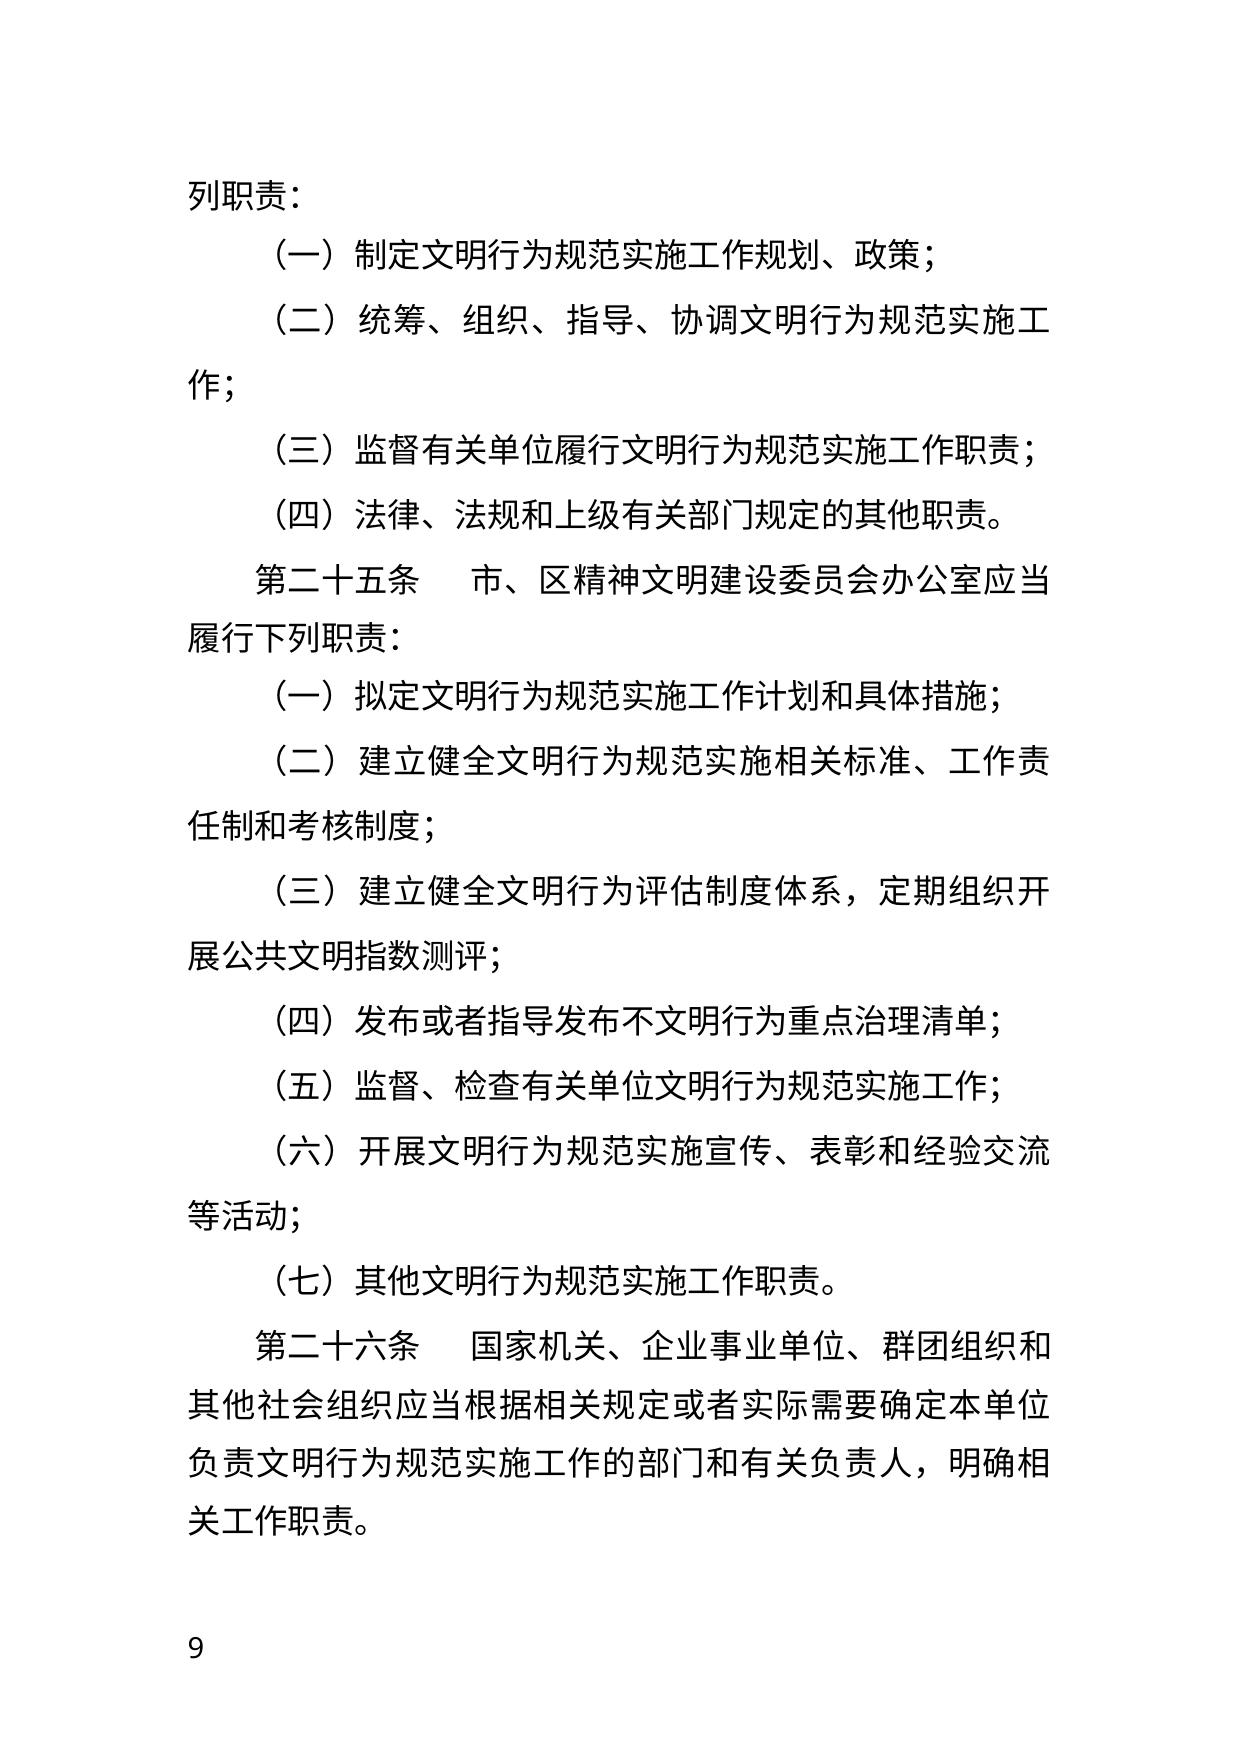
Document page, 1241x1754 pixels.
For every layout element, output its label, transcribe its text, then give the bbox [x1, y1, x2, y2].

text （二）统筹、组织、指导、协调文明行为规范实施工作； [187, 285, 1053, 415]
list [187, 162, 1053, 220]
text （二）建立健全文明行为规范实施相关标准、工作责任制和考核制度； [187, 727, 1053, 857]
list 市、区精神文明建设委员会办公室应当履行下列职责： [187, 545, 1053, 662]
text （六）开展文明行为规范实施宣传、表彰和经验交流等活动； [187, 1117, 1053, 1247]
list 国家机关、企业事业单位、群团组织和其他社会组织应当根据相关规定或者实际需要确定本单位负责文明行为规范实施工作的部门和有关负责人，明确相关工作职责。 [187, 1312, 1053, 1545]
text （四）发布或者指导发布不文明行为重点治理清单； [187, 987, 1053, 1052]
text （三）建立健全文明行为评估制度体系，定期组织开展公共文明指数测评； [187, 857, 1053, 987]
text （四）法律、法规和上级有关部门规定的其他职责。 [187, 480, 1053, 545]
text （五）监督、检查有关单位文明行为规范实施工作； [187, 1052, 1053, 1117]
text （一）制定文明行为规范实施工作规划、政策； [187, 220, 1053, 285]
text （一）拟定文明行为规范实施工作计划和具体措施； [187, 662, 1053, 727]
text （三）监督有关单位履行文明行为规范实施工作职责； [187, 415, 1053, 480]
text （七）其他文明行为规范实施工作职责。 [187, 1247, 1053, 1312]
